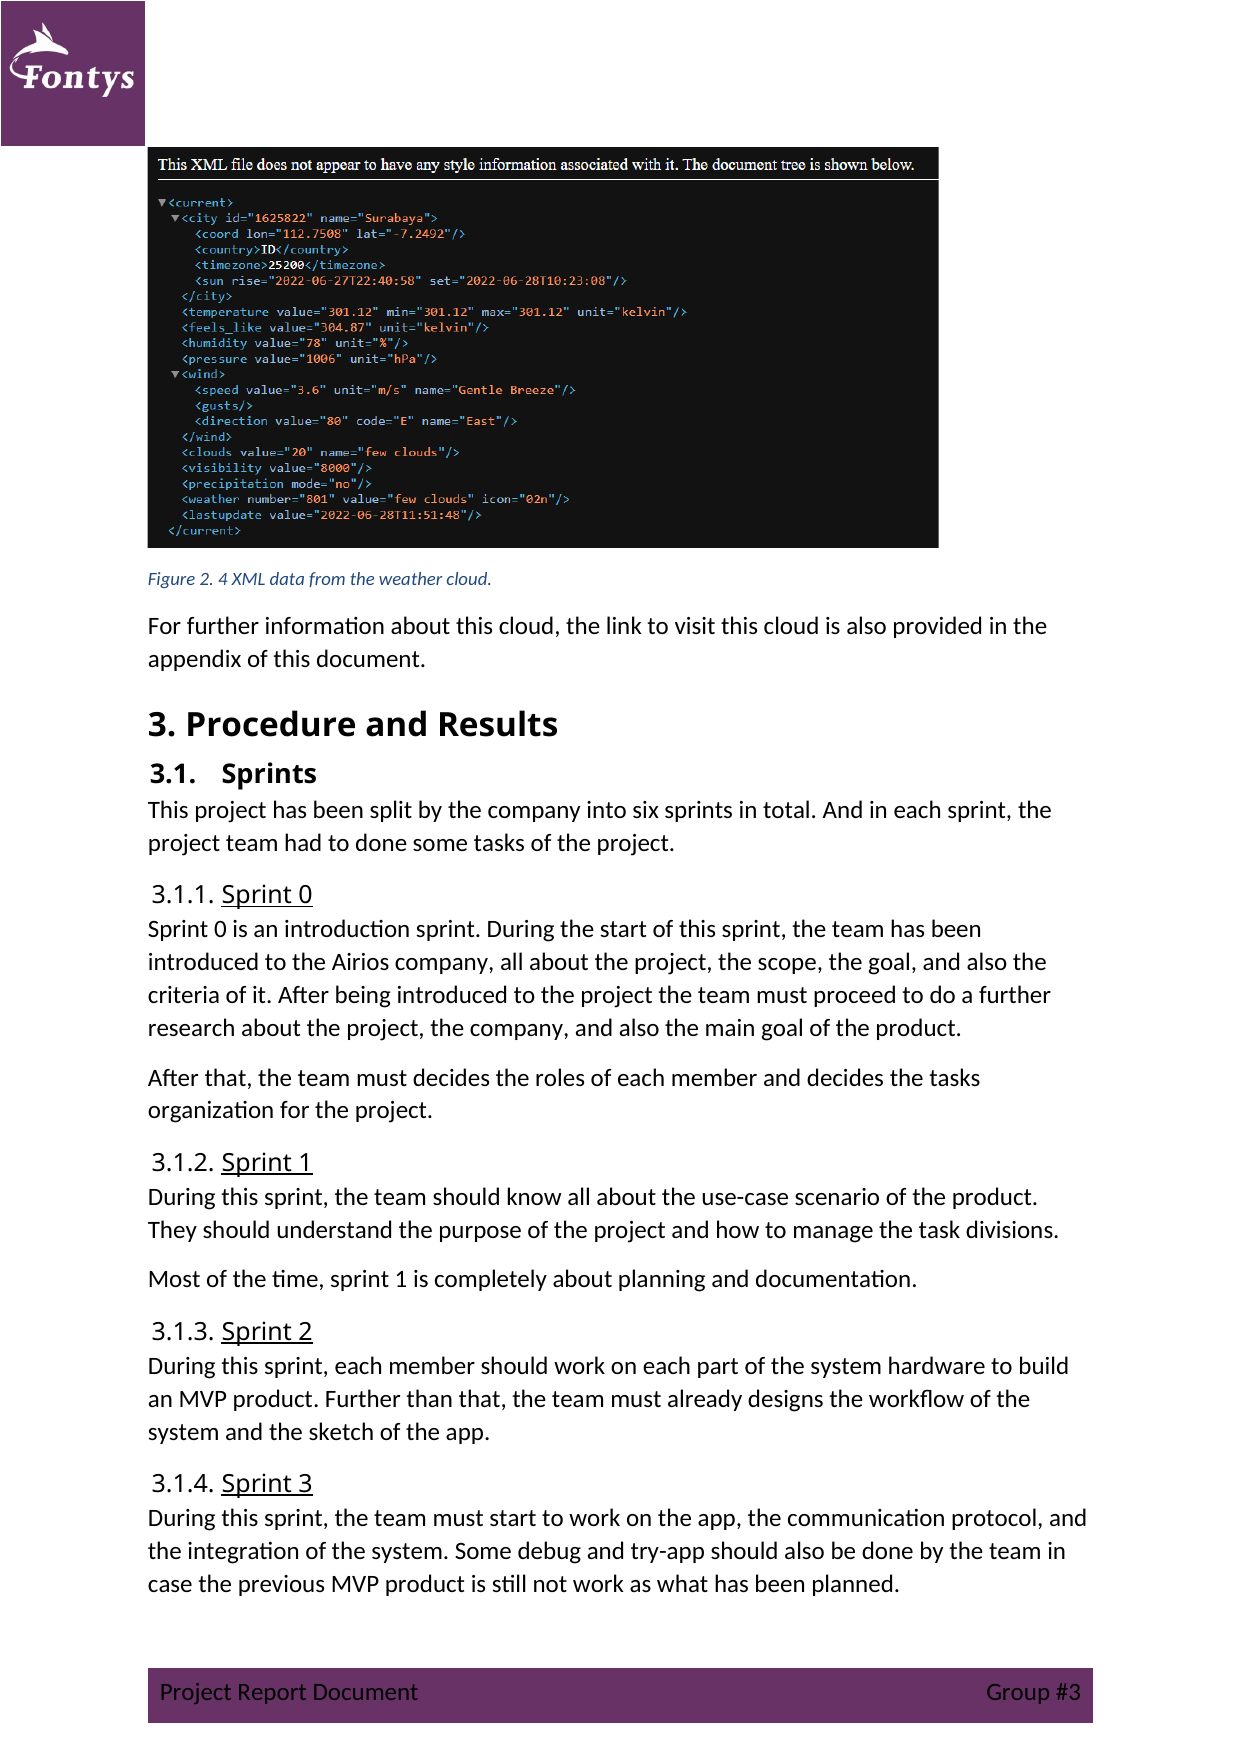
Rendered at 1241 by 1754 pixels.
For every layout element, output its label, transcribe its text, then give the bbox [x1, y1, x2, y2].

text Sprint 0 is an introduction sprint. During the start of this sprint, the team has been introduced to the Airios company, all about the project, the scope, the goal, and also the criteria of it. After being introduced to the project the team must proceed to do a further research about the project, the company, and also the main goal of the product. [148, 913, 1093, 1043]
subtitle Sprint 2 [151, 1313, 1093, 1347]
text Most of the time, sprint 1 is completely about planning and documentation. [148, 1263, 1093, 1294]
text For further information about this cloud, the link to visit this cloud is also provided in the appendix of this document. [148, 610, 1093, 674]
picture [1, 1, 145, 146]
text During this sprint, the team must start to work on the app, the communication protocol, and the integration of the system. Some debug and try-app should also be done by the team in case the previous MVP product is still not work as what has been planned. [148, 1502, 1093, 1598]
subtitle Procedure and Results [148, 701, 1093, 747]
text During this sprint, each member should work on each part of the system hardware to build an MVP product. Further than that, the team must already designs the workflow of the system and the sketch of the app. [148, 1350, 1093, 1446]
subtitle Sprints [149, 754, 1093, 791]
picture [147, 147, 939, 548]
text This project has been split by the company into six sprints in total. And in each sprint, the project team had to done some tasks of the project. [148, 794, 1093, 858]
subtitle Sprint 0 [151, 877, 1093, 911]
subtitle Sprint 1 [151, 1144, 1093, 1178]
subtitle Sprint 3 [151, 1465, 1093, 1499]
text After that, the team must decides the roles of each member and decides the tasks organization for the project. [148, 1062, 1093, 1125]
text During this sprint, the team should know all about the use-case scenario of the product. They should understand the purpose of the project and how to manage the task divisions. [148, 1181, 1093, 1244]
